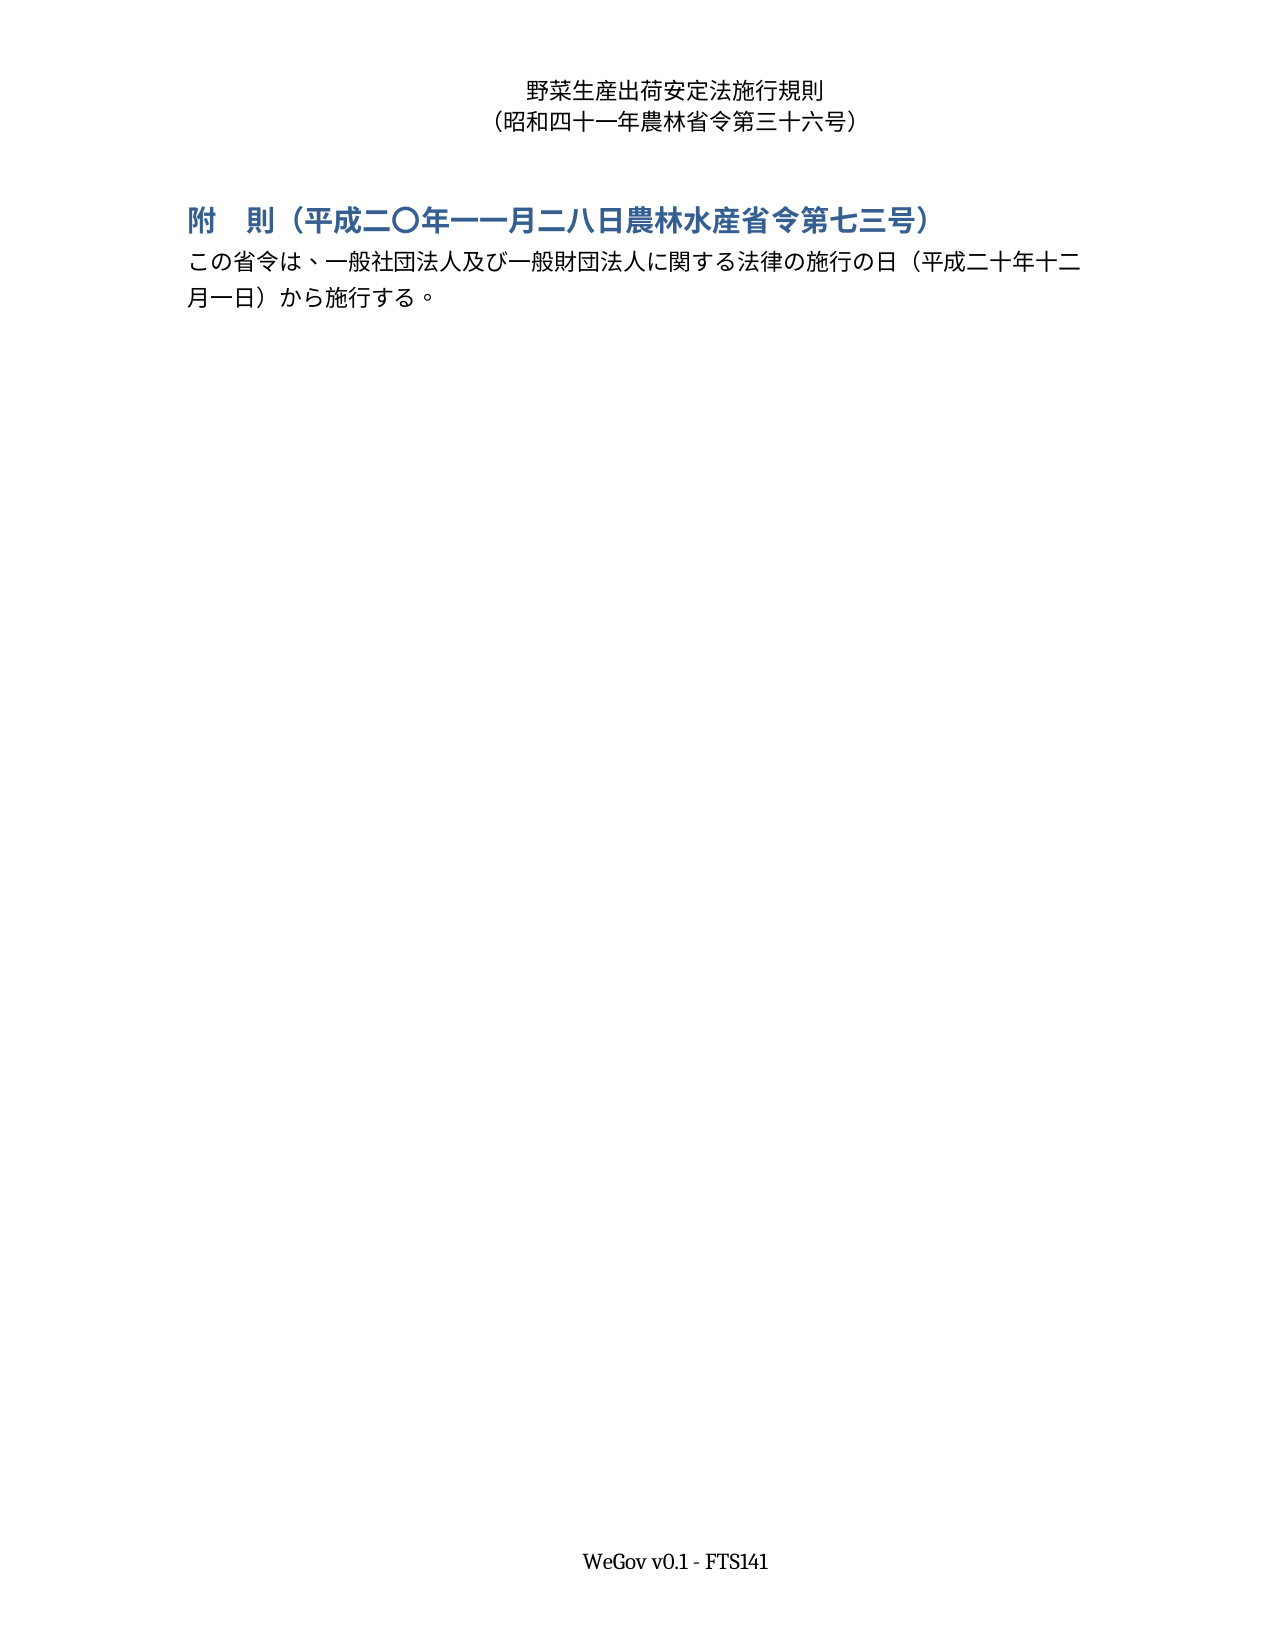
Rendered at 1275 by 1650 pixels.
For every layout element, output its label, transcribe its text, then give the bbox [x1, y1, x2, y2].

text この省令は、一般社団法人及び一般財団法人に関する法律の施行の日（平成二十年十二月一日）から施行する。 [187, 246, 1087, 313]
subtitle 附 則（平成二〇年一一月二八日農林水産省令第七三号） [187, 200, 1087, 240]
